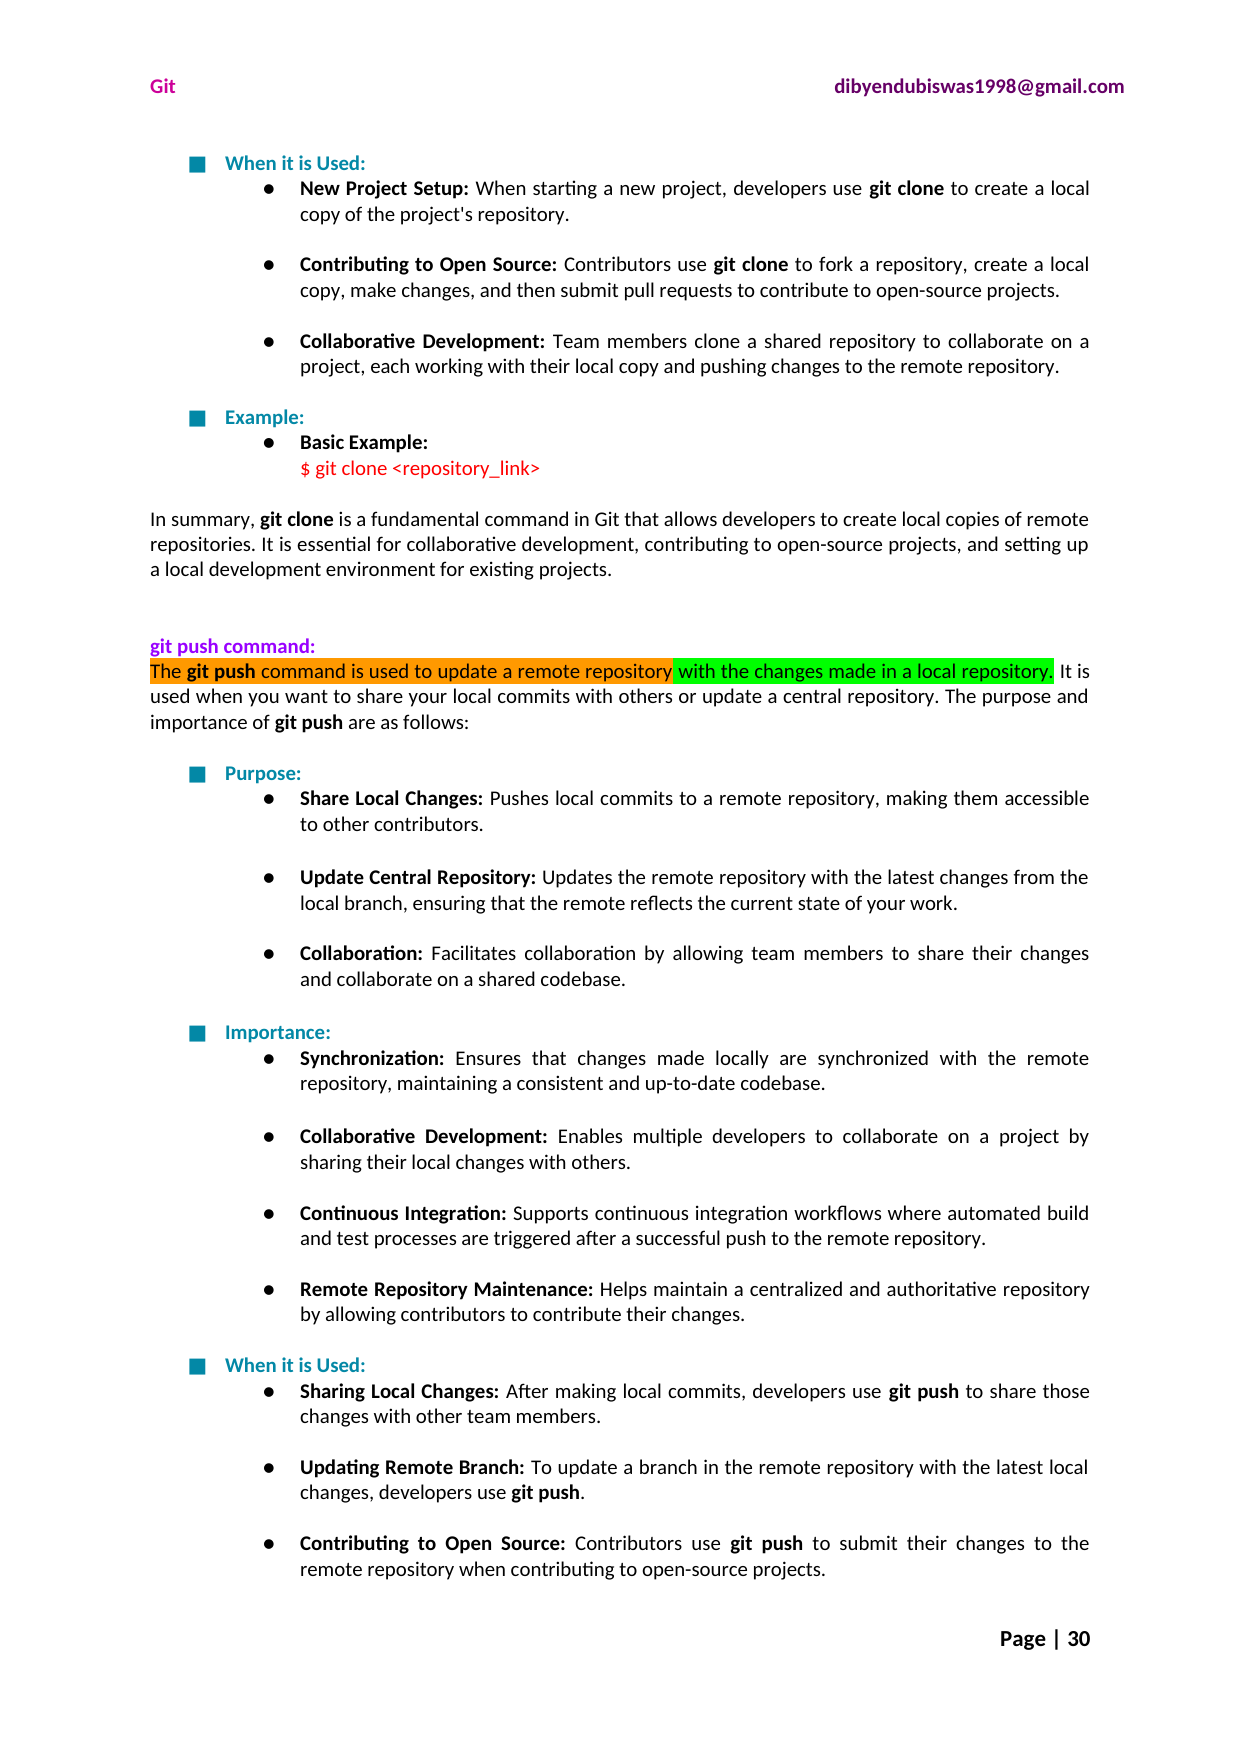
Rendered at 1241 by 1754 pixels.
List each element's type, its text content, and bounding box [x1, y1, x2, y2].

text $ git clone <repository_link> [225, 455, 1090, 480]
list Basic Example: [262, 429, 1090, 455]
list Contributing to Open Source: Contributors use git clone to fork a repository, create a local copy, make changes, and then submit pull requests to contribute to open-source projects. [262, 252, 1090, 302]
list Contributing to Open Source: Contributors use git push to submit their changes to the remote repository when contributing to open-source projects. [262, 1530, 1090, 1581]
list When it is Used: [187, 150, 1090, 175]
text git push command: [150, 633, 1090, 658]
list Example: [187, 404, 1090, 429]
list New Project Setup: When starting a new project, developers use git clone to create a local copy of the project's repository. [262, 175, 1090, 226]
list Synchronization: Ensures that changes made locally are synchronized with the remote repository, maintaining a consistent and up-to-date codebase. [262, 1045, 1090, 1096]
list Share Local Changes: Pushes local commits to a remote repository, making them accessible to other contributors. [262, 785, 1090, 836]
text The git push command is used to update a remote repository with the changes made in a local repository. It is used when you want to share your local commits with others or update a central repository. The purpose and importance of git push are as follows: [150, 658, 1090, 734]
list Collaboration: Facilitates collaboration by allowing team members to share their changes and collaborate on a shared codebase. [262, 941, 1090, 991]
list Collaborative Development: Team members clone a shared repository to collaborate on a project, each working with their local copy and pushing changes to the remote repository. [262, 328, 1090, 379]
list Continuous Integration: Supports continuous integration workflows where automated build and test processes are triggered after a successful push to the remote repository. [262, 1200, 1090, 1251]
text In summary, git clone is a fundamental command in Git that allows developers to create local copies of remote repositories. It is essential for collaborative development, contributing to open-source projects, and setting up a local development environment for existing projects. [150, 506, 1090, 582]
list Remote Repository Maintenance: Helps maintain a centralized and authoritative repository by allowing contributors to contribute their changes. [262, 1276, 1090, 1327]
list Importance: [187, 1019, 1090, 1045]
list Update Central Repository: Updates the remote repository with the latest changes from the local branch, ensuring that the remote reflects the current state of your work. [262, 864, 1090, 915]
list Purpose: [187, 760, 1090, 785]
list When it is Used: [187, 1352, 1090, 1378]
list Collaborative Development: Enables multiple developers to collaborate on a project by sharing their local changes with others. [262, 1124, 1090, 1174]
list Updating Remote Branch: To update a branch in the remote repository with the latest local changes, developers use git push. [262, 1454, 1090, 1505]
list Sharing Local Changes: After making local commits, developers use git push to share those changes with other team members. [262, 1378, 1090, 1429]
